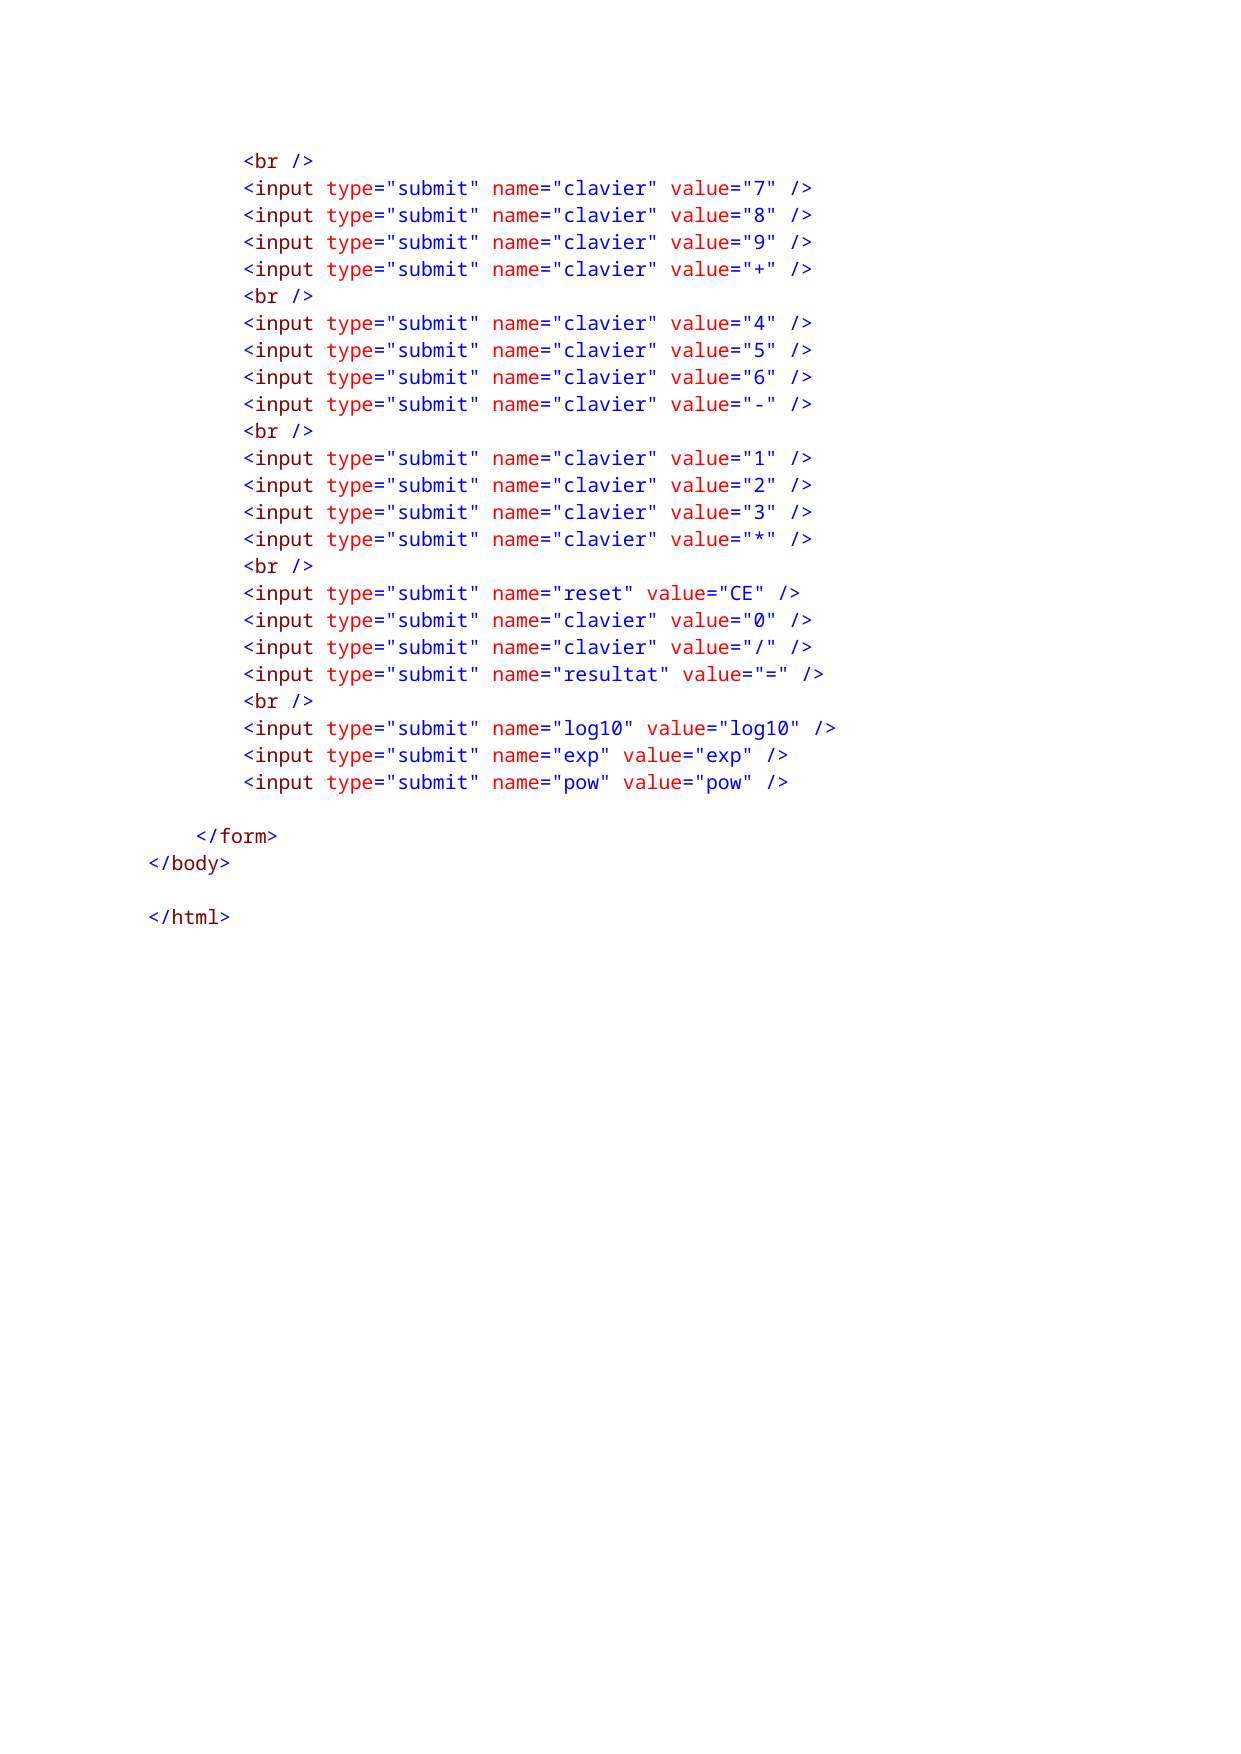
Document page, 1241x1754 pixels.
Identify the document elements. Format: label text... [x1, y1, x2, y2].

text <input type="submit" name="clavier" value="8" /> [148, 202, 1093, 228]
text <br /> [148, 687, 1093, 714]
text <input type="submit" name="clavier" value="*" /> [148, 525, 1093, 552]
text <input type="submit" name="clavier" value="+" /> [148, 256, 1093, 282]
text <input type="submit" name="clavier" value="9" /> [148, 228, 1093, 256]
text <input type="submit" name="resultat" value="=" /> [148, 660, 1093, 687]
text <input type="submit" name="clavier" value="6" /> [148, 363, 1093, 390]
text <input type="submit" name="clavier" value="4" /> [148, 309, 1093, 336]
text <input type="submit" name="log10" value="log10" /> [148, 714, 1093, 741]
text <input type="submit" name="clavier" value="2" /> [148, 471, 1093, 498]
text <br /> [148, 148, 1093, 174]
text <input type="submit" name="clavier" value="-" /> [148, 390, 1093, 417]
text <input type="submit" name="reset" value="CE" /> [148, 579, 1093, 606]
text <input type="submit" name="clavier" value="3" /> [148, 498, 1093, 525]
text <input type="submit" name="clavier" value="5" /> [148, 336, 1093, 363]
text <input type="submit" name="exp" value="exp" /> [148, 741, 1093, 768]
text </html> [148, 903, 1093, 930]
text <input type="submit" name="clavier" value="1" /> [148, 444, 1093, 471]
text <input type="submit" name="clavier" value="0" /> [148, 606, 1093, 633]
text </form> [148, 822, 1093, 849]
text <br /> [148, 282, 1093, 309]
text <input type="submit" name="pow" value="pow" /> [148, 768, 1093, 795]
text </body> [148, 849, 1093, 876]
text <input type="submit" name="clavier" value="/" /> [148, 633, 1093, 660]
text <input type="submit" name="clavier" value="7" /> [148, 174, 1093, 202]
text <br /> [148, 417, 1093, 444]
text <br /> [148, 552, 1093, 579]
